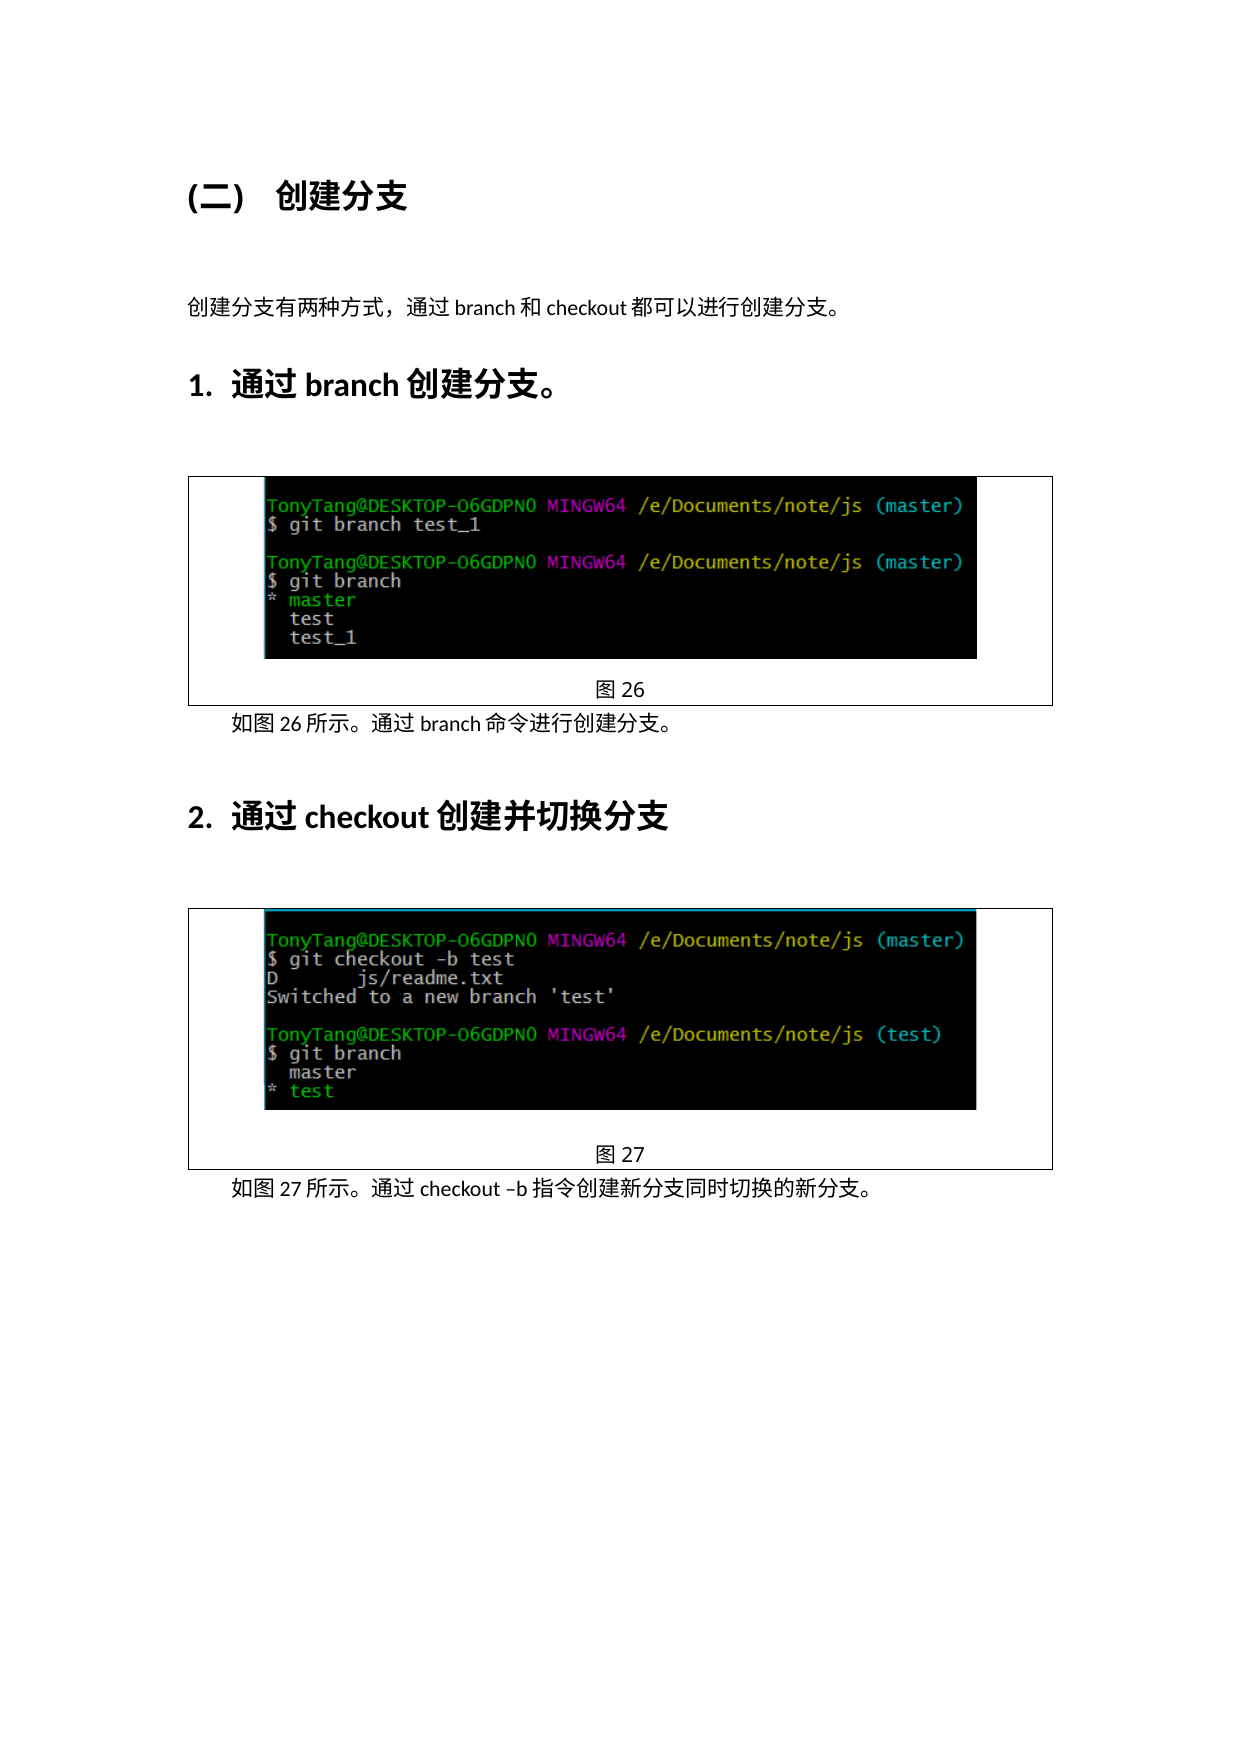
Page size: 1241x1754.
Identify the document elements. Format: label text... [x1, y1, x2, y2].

picture [263, 477, 977, 659]
text 如图27所示。通过checkout –b 指令创建新分支同时切换的新分支。 [187, 1170, 1053, 1203]
table_header 图 27 [189, 909, 1052, 1169]
picture [263, 909, 977, 1110]
subtitle 通过branch创建分支。 [187, 349, 1053, 414]
text 创建分支有两种方式，通过branch和checkout都可以进行创建分支。 [187, 289, 1053, 322]
text 如图26所示。通过branch命令进行创建分支。 [187, 706, 1053, 738]
subtitle 创建分支 [187, 162, 1053, 227]
subtitle 通过checkout创建并切换分支 [187, 781, 1053, 846]
table_header 图 26 [189, 477, 1052, 705]
